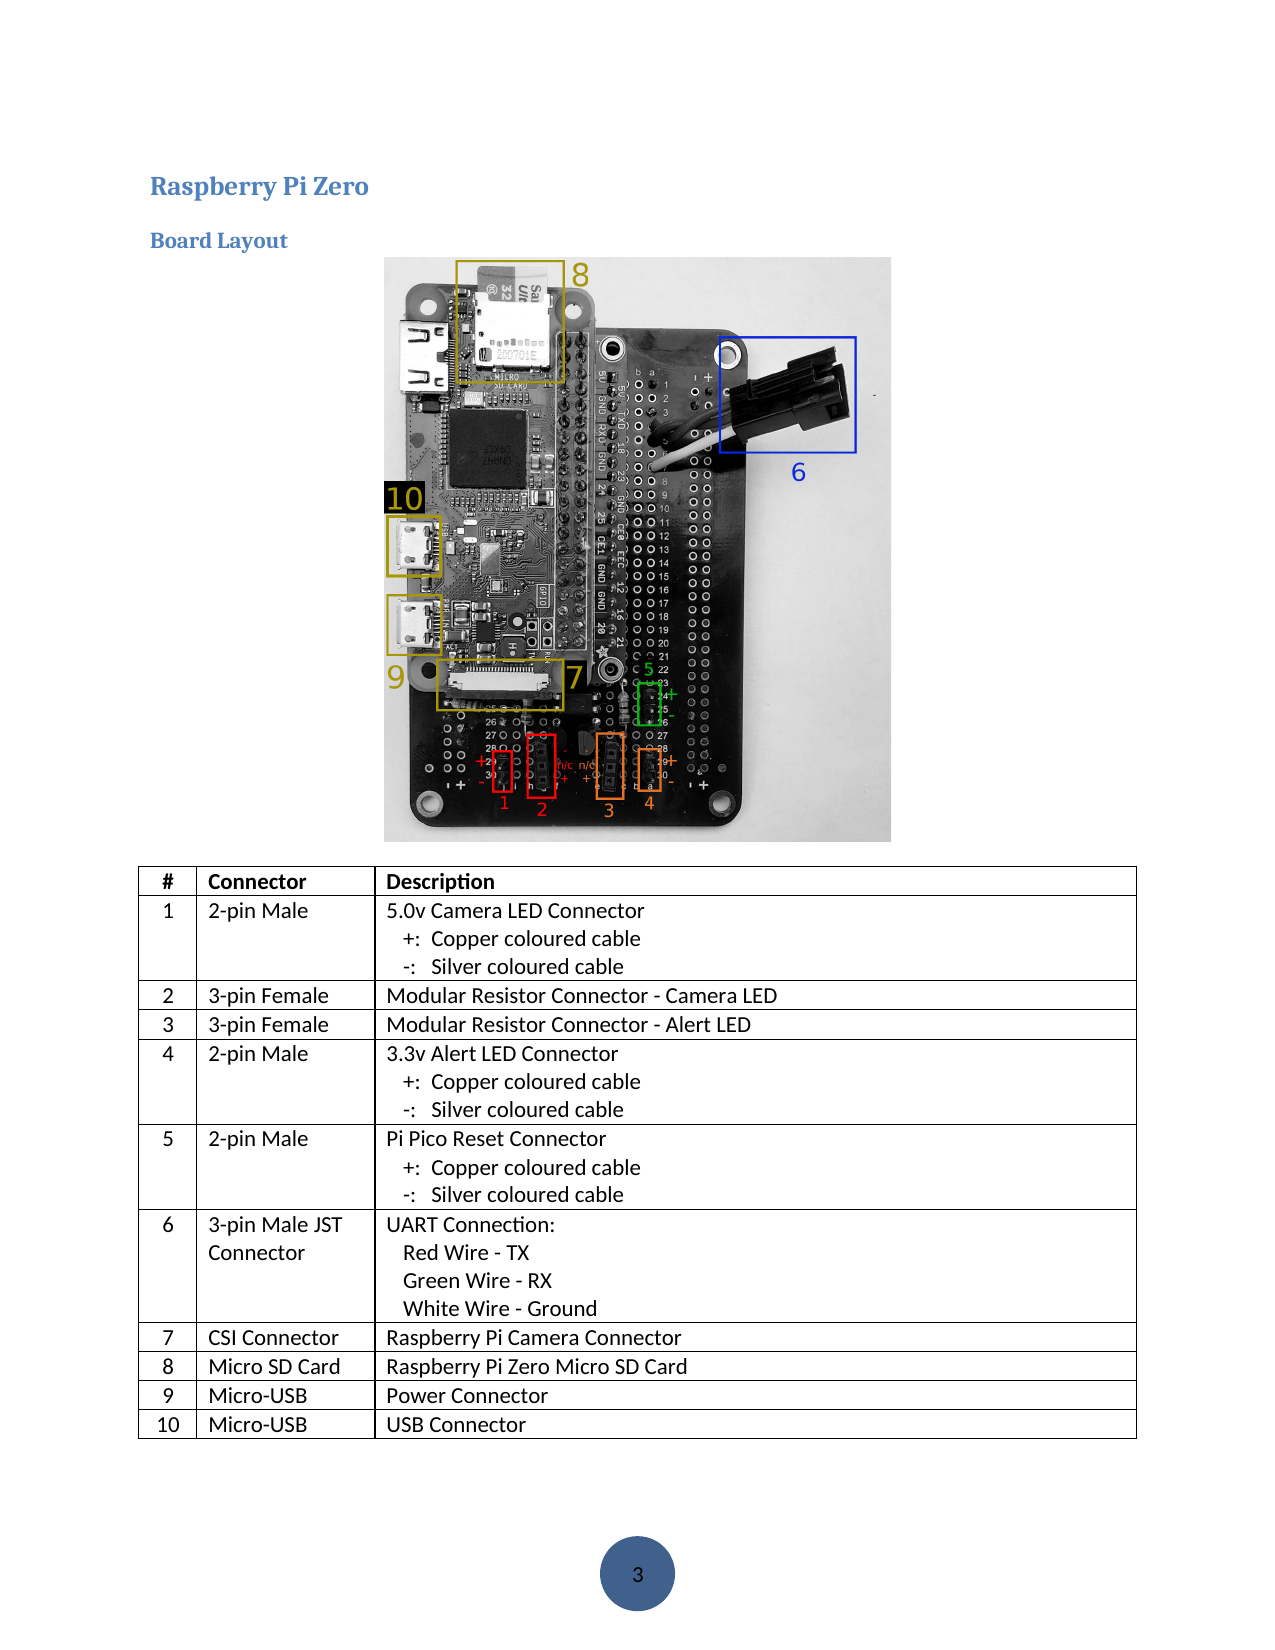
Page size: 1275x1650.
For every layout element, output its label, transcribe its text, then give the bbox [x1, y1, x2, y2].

subtitle Board Layout [150, 227, 1125, 254]
table_cell USB Connector [376, 1410, 1136, 1438]
table_cell Micro-USB [197, 1410, 374, 1438]
table_cell 4 [139, 1040, 196, 1123]
table_cell Pi Pico Reset Connector +: Copper coloured cable -: Silver coloured cable [376, 1125, 1136, 1209]
table_cell 3.3v Alert LED Connector +: Copper coloured cable -: Silver coloured cable [376, 1040, 1136, 1123]
picture [384, 257, 892, 842]
table_cell 8 [139, 1352, 196, 1380]
table_cell Modular Resistor Connector - Camera LED [376, 981, 1136, 1009]
table_cell 10 [139, 1410, 196, 1438]
table_cell UART Connection: Red Wire - TX Green Wire - RX White Wire - Ground [376, 1210, 1136, 1322]
table_cell 9 [139, 1381, 196, 1409]
table_cell 7 [139, 1323, 196, 1351]
table_cell 3-pin Female [197, 981, 374, 1009]
table_cell 1 [139, 896, 196, 980]
table_header # [139, 867, 196, 895]
table_header Description [376, 867, 1136, 895]
table_cell 2-pin Male [197, 1040, 374, 1123]
table_cell Raspberry Pi Camera Connector [376, 1323, 1136, 1351]
table_cell 2-pin Male [197, 1125, 374, 1209]
table_cell Power Connector [376, 1381, 1136, 1409]
table_cell 2-pin Male [197, 896, 374, 980]
table_cell 2 [139, 981, 196, 1009]
table_cell 3-pin Male JST Connector [197, 1210, 374, 1322]
table_cell 5 [139, 1125, 196, 1209]
table_cell Micro SD Card [197, 1352, 374, 1380]
subtitle Raspberry Pi Zero [150, 171, 1125, 202]
table_cell 5.0v Camera LED Connector +: Copper coloured cable -: Silver coloured cable [376, 896, 1136, 980]
table_cell 6 [139, 1210, 196, 1322]
table_cell Modular Resistor Connector - Alert LED [376, 1010, 1136, 1038]
table_cell Micro-USB [197, 1381, 374, 1409]
table_cell CSI Connector [197, 1323, 374, 1351]
table_cell Raspberry Pi Zero Micro SD Card [376, 1352, 1136, 1380]
table_header Connector [197, 867, 374, 895]
table_cell 3-pin Female [197, 1010, 374, 1038]
table_cell 3 [139, 1010, 196, 1038]
